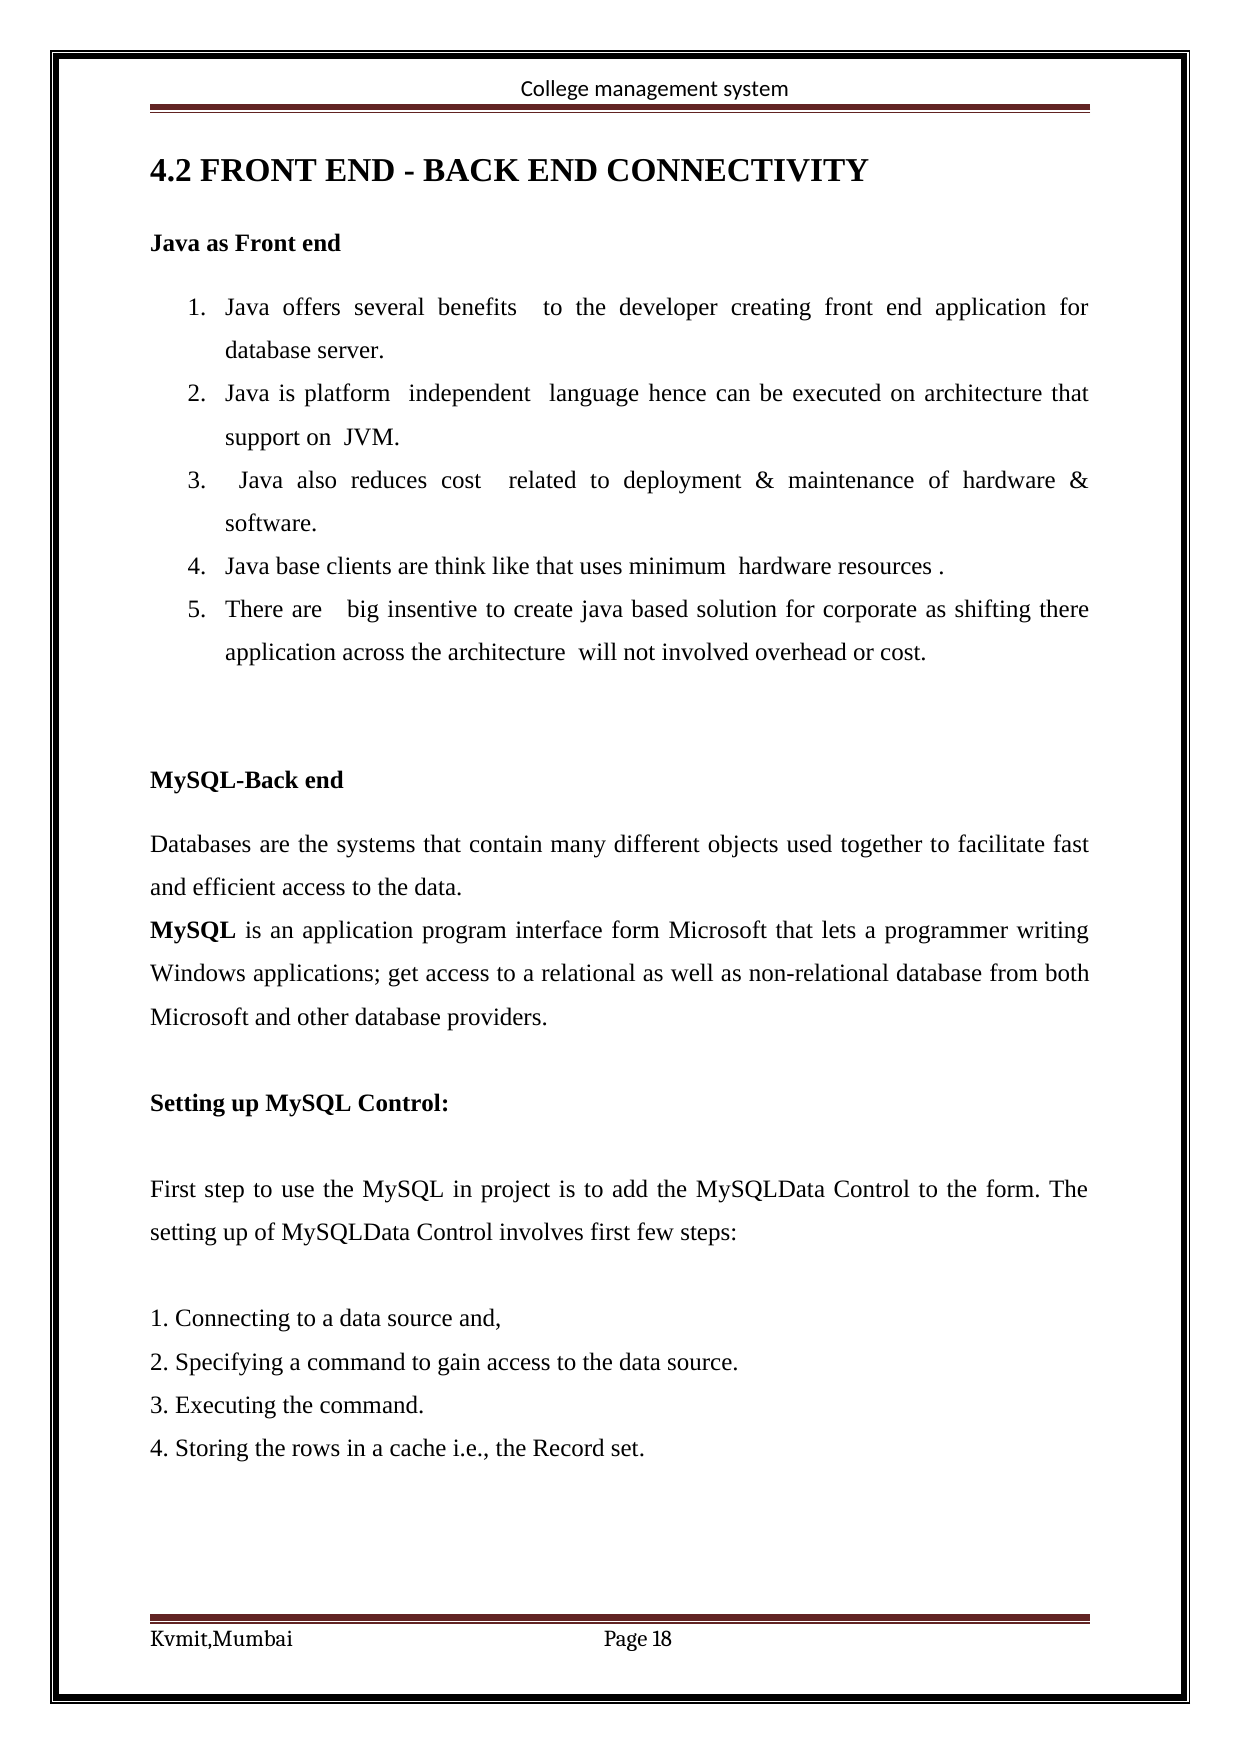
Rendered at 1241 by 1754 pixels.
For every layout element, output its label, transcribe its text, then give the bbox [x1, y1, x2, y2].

list Java offers several benefits to the developer creating front end application for database server. [187, 292, 1090, 364]
list Java also reduces cost related to deployment & maintenance of hardware & software. [187, 465, 1090, 537]
text Databases are the systems that contain many different objects used together to facilitate fast and efficient access to the data. [150, 829, 1090, 901]
text 2. Specifying a command to gain access to the data source. [150, 1347, 1090, 1375]
text 4. Storing the rows in a cache i.e., the Record set. [150, 1433, 1090, 1462]
text Setting up MySQL Control: [150, 1088, 1090, 1117]
text First step to use the MySQL in project is to add the MySQLData Control to the form. The setting up of MySQLData Control involves first few steps: [150, 1174, 1090, 1246]
list Java is platform independent language hence can be executed on architecture that support on JVM. [187, 378, 1090, 450]
text Java as Front end [150, 228, 1090, 257]
list Java base clients are think like that uses minimum hardware resources . [187, 551, 1090, 580]
text MySQL-Back end [150, 765, 1090, 794]
list There are big insentive to create java based solution for corporate as shifting there application across the architecture will not involved overhead or cost. [187, 594, 1090, 666]
text 1. Connecting to a data source and, [150, 1303, 1090, 1332]
text 4.2 FRONT END - BACK END CONNECTIVITY [150, 150, 1090, 188]
text 3. Executing the command. [150, 1390, 1090, 1418]
text MySQL is an application program interface form Microsoft that lets a programmer writing Windows applications; get access to a relational as well as non-relational database from both Microsoft and other database providers. [150, 915, 1090, 1030]
